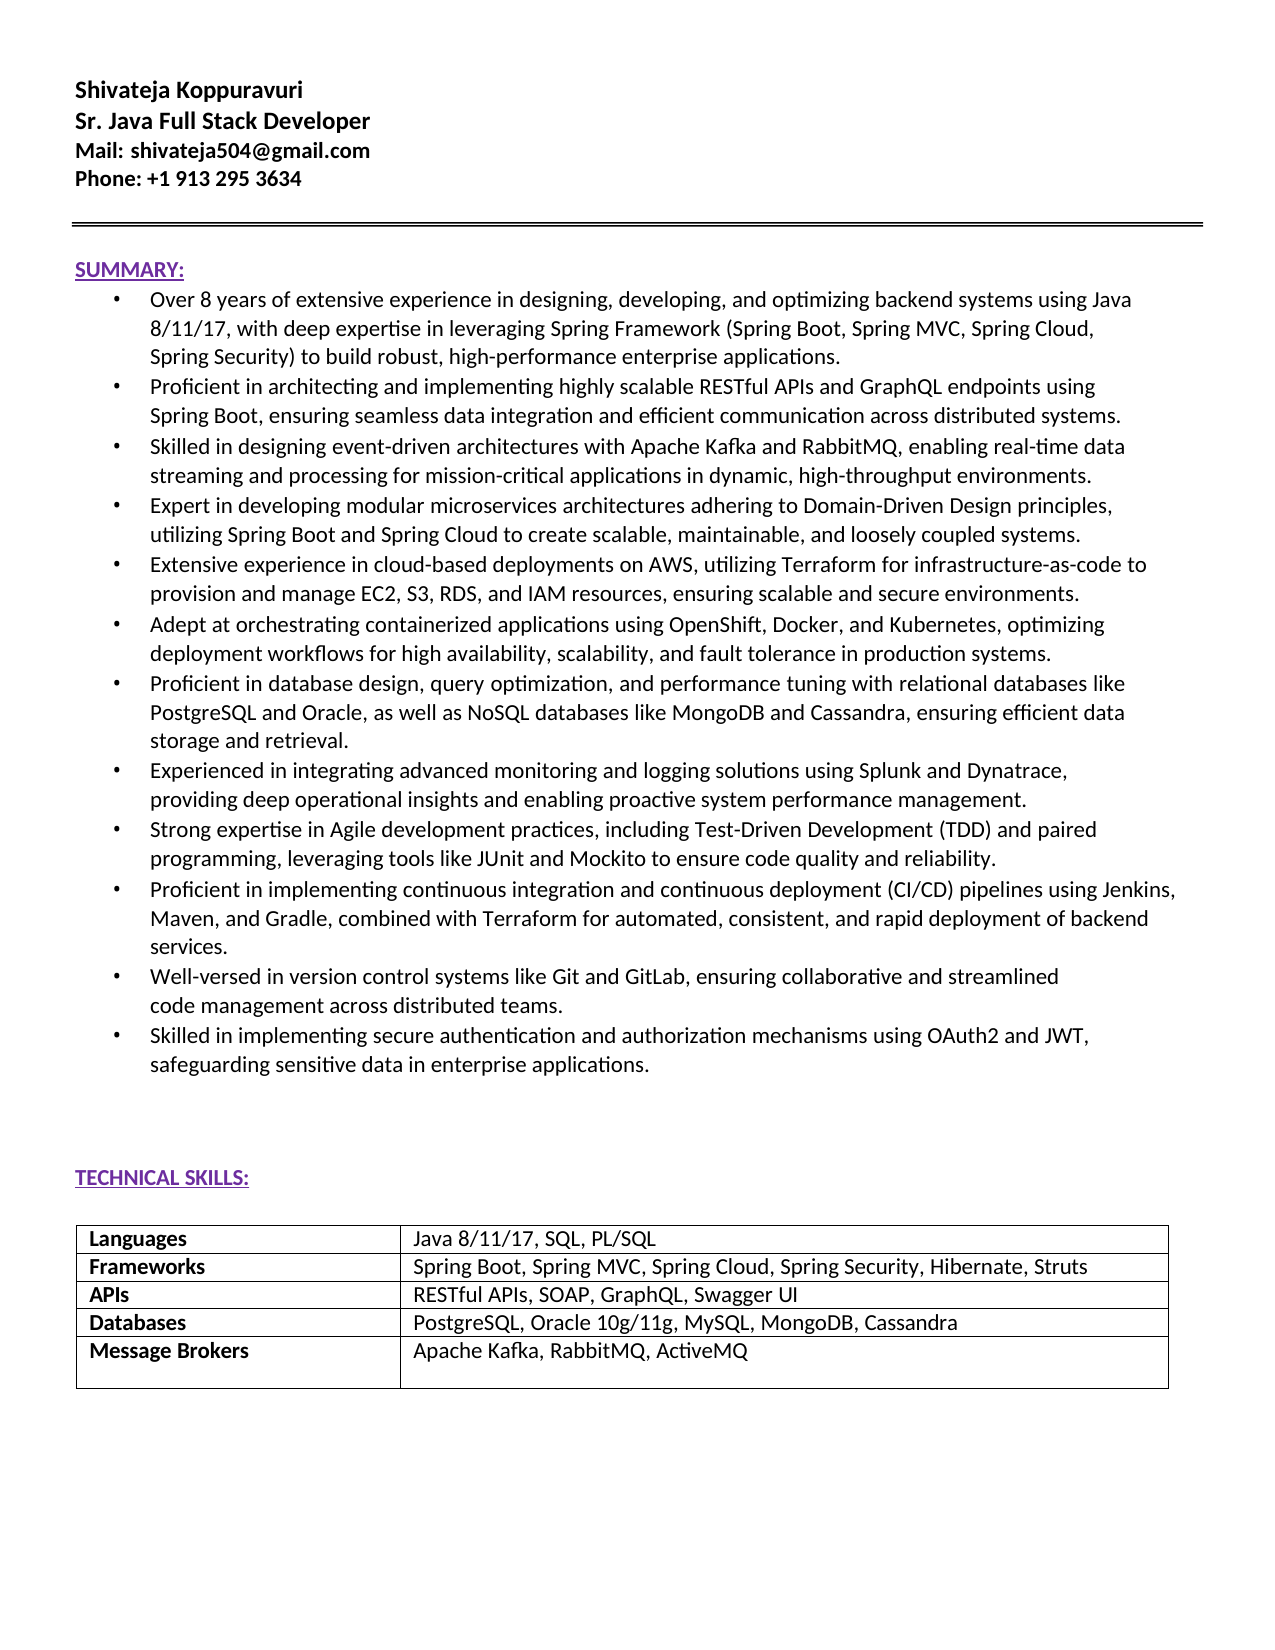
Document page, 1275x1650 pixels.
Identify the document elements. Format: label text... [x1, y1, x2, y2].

list Adept at orchestrating containerized applications using OpenShift, Docker, and Kubernetes, optimizing deployment workflows for high availability, scalability, and fault tolerance in production systems. [112, 607, 1106, 667]
table_header Languages [77, 1226, 400, 1253]
list Experienced in integrating advanced monitoring and logging solutions using Splunk and Dynatrace, providing deep operational insights and enabling proactive system performance management. [112, 754, 1161, 813]
table_cell APIs [77, 1282, 400, 1308]
subtitle TECHNICAL SKILLS: [75, 1163, 1237, 1191]
list Skilled in implementing secure authentication and authorization mechanisms using OAuth2 and JWT, safeguarding sensitive data in enterprise applications. [112, 1019, 1089, 1078]
list Over 8 years of extensive experience in designing, developing, and optimizing backend systems using Java 8/11/17, with deep expertise in leveraging Spring Framework (Spring Boot, Spring MVC, Spring Cloud, Spring Security) to build robust, high-performance enterprise applications. [112, 283, 1158, 370]
table_cell Frameworks [77, 1254, 400, 1281]
list Expert in developing modular microservices architectures adhering to Domain-Driven Design principles, utilizing Spring Boot and Spring Cloud to create scalable, maintainable, and loosely coupled systems. [112, 489, 1113, 548]
list Extensive experience in cloud-based deployments on AWS, utilizing Terraform for infrastructure-as-code to provision and manage EC2, S3, RDS, and IAM resources, ensuring scalable and secure environments. [112, 548, 1147, 607]
list Well-versed in version control systems like Git and GitLab, ensuring collaborative and streamlined code management across distributed teams. [112, 960, 1109, 1019]
list Proficient in architecting and implementing highly scalable RESTful APIs and GraphQL endpoints using Spring Boot, ensuring seamless data integration and efficient communication across distributed systems. [112, 370, 1159, 429]
list Skilled in designing event-driven architectures with Apache Kafka and RabbitMQ, enabling real-time data streaming and processing for mission-critical applications in dynamic, high-throughput environments. [112, 429, 1126, 489]
table_cell RESTful APIs, SOAP, GraphQL, Swagger UI [401, 1282, 1168, 1308]
list Proficient in database design, query optimization, and performance tuning with relational databases like PostgreSQL and Oracle, as well as NoSQL databases like MongoDB and Cassandra, ensuring efficient data storage and retrieval. [112, 667, 1125, 754]
table_header Java 8/11/17, SQL, PL/SQL [401, 1226, 1168, 1253]
table_cell Message Brokers [77, 1337, 400, 1388]
table_cell Spring Boot, Spring MVC, Spring Cloud, Spring Security, Hibernate, Struts [401, 1254, 1168, 1281]
text Sr. Java Full Stack Developer Mail: shivateja504@gmail.com Phone: +1 913 295 3634 [75, 105, 370, 192]
list Strong expertise in Agile development practices, including Test-Driven Development (TDD) and paired programming, leveraging tools like JUnit and Mockito to ensure code quality and reliability. [112, 813, 1097, 873]
subtitle SUMMARY: [75, 255, 1237, 283]
table_cell PostgreSQL, Oracle 10g/11g, MySQL, MongoDB, Cassandra [401, 1309, 1168, 1336]
list Proficient in implementing continuous integration and continuous deployment (CI/CD) pipelines using Jenkins, Maven, and Gradle, combined with Terraform for automated, consistent, and rapid deployment of backend services. [112, 873, 1176, 960]
table_cell Apache Kafka, RabbitMQ, ActiveMQ [401, 1337, 1168, 1388]
title Shivateja Koppuravuri [75, 74, 1237, 105]
table_cell Databases [77, 1309, 400, 1336]
